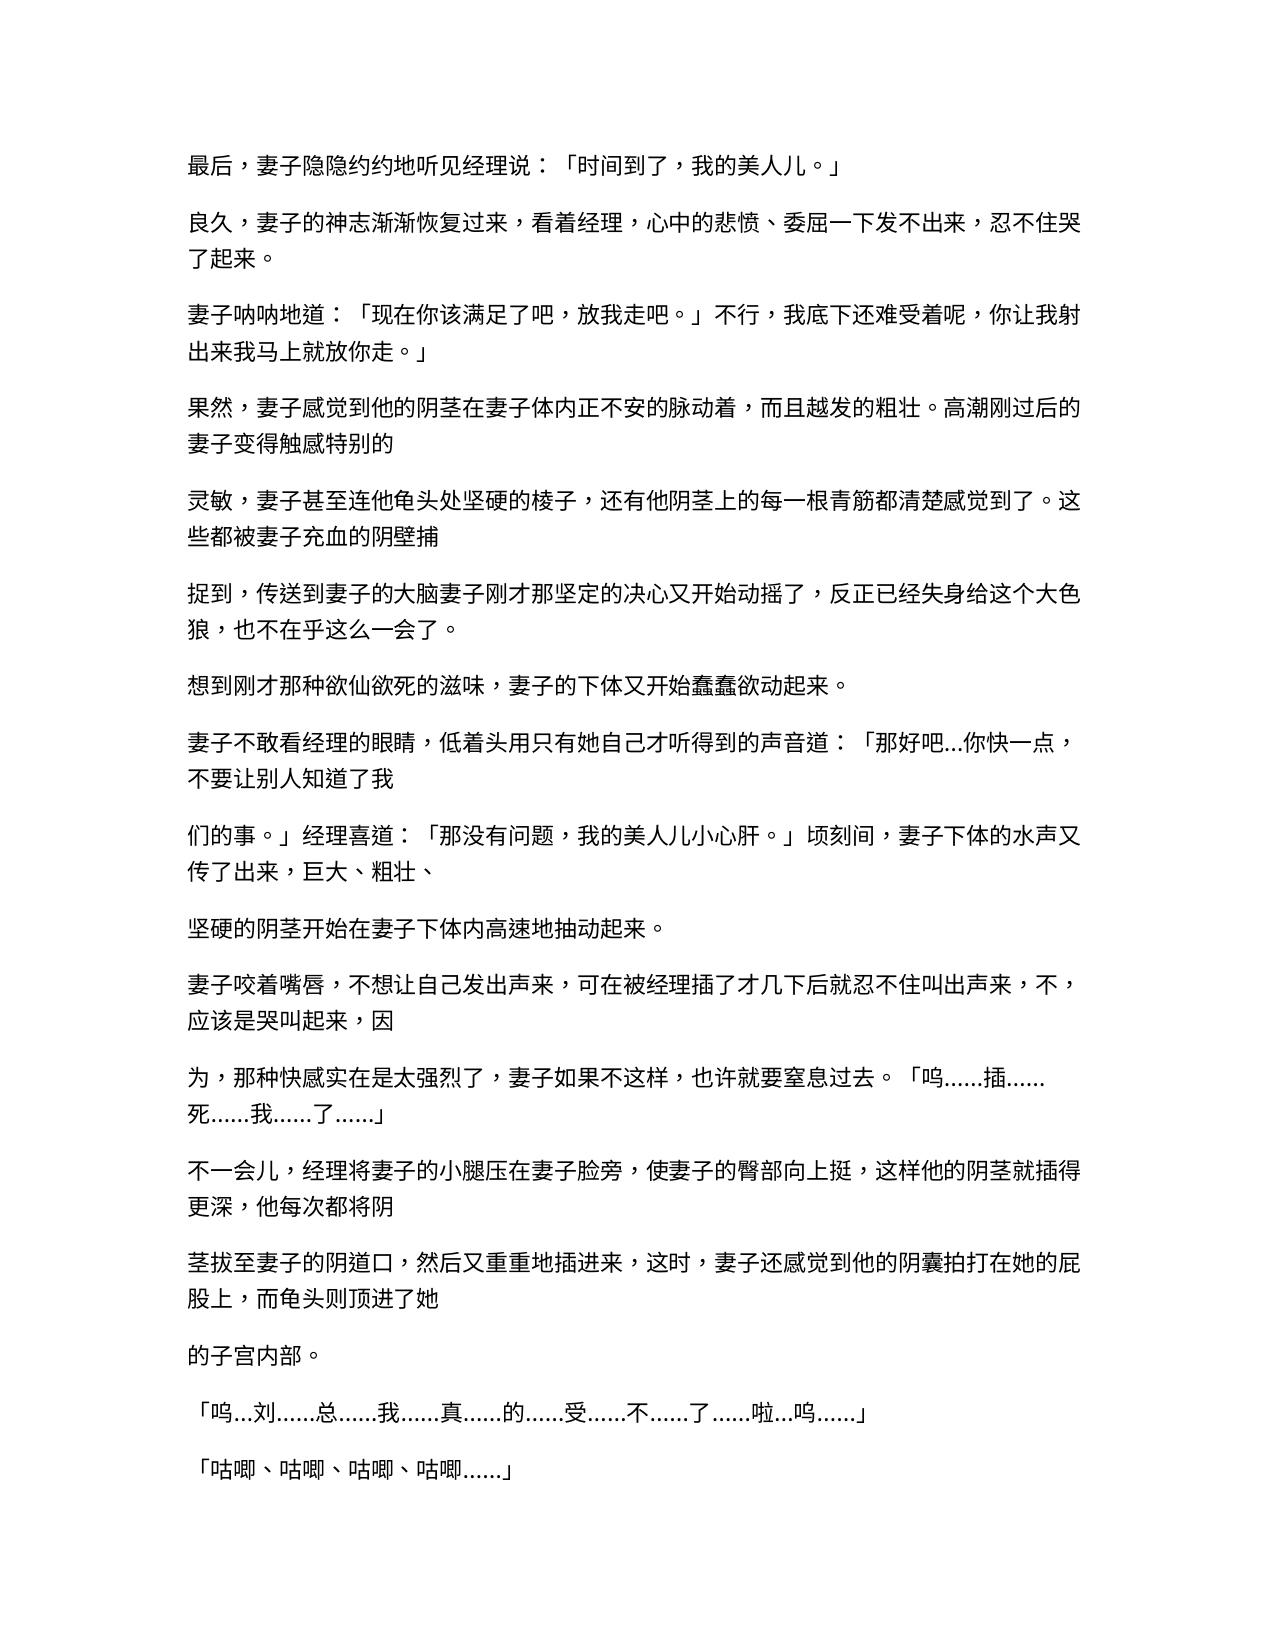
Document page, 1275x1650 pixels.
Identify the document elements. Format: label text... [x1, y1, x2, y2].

text 妻子不敢看经理的眼睛，低着头用只有她自己才听得到的声音道：「那好吧…你快一点，不要让别人知道了我 [187, 727, 1087, 794]
text 灵敏，妻子甚至连他龟头处坚硬的棱子，还有他阴茎上的每一根青筋都清楚感觉到了。这些都被妻子充血的阴壁捕 [187, 485, 1087, 552]
text 的子宫内部。 [187, 1340, 1087, 1371]
text 们的事。」经理喜道：「那没有问题，我的美人儿小心肝。」顷刻间，妻子下体的水声又传了出来，巨大、粗壮、 [187, 820, 1087, 887]
text 想到刚才那种欲仙欲死的滋味，妻子的下体又开始蠢蠢欲动起来。 [187, 670, 1087, 702]
text 妻子呐呐地道：「现在你该满足了吧，放我走吧。」不行，我底下还难受着呢，你让我射出来我马上就放你走。」 [187, 299, 1087, 367]
text 不一会儿，经理将妻子的小腿压在妻子脸旁，使妻子的臀部向上挺，这样他的阴茎就插得更深，他每次都将阴 [187, 1155, 1087, 1222]
text 捉到，传送到妻子的大脑妻子刚才那坚定的决心又开始动摇了，反正已经失身给这个大色狼，也不在乎这么一会了。 [187, 578, 1087, 645]
text 妻子咬着嘴唇，不想让自己发出声来，可在被经理插了才几下后就忍不住叫出声来，不，应该是哭叫起来，因 [187, 969, 1087, 1036]
text 良久，妻子的神志渐渐恢复过来，看着经理，心中的悲愤、委屈一下发不出来，忍不住哭了起来。 [187, 207, 1087, 274]
text 茎拔至妻子的阴道口，然后又重重地插进来，这时，妻子还感觉到他的阴囊拍打在她的屁股上，而龟头则顶进了她 [187, 1247, 1087, 1314]
text 「咕唧、咕唧、咕唧、咕唧……」 [187, 1454, 1087, 1485]
text 坚硬的阴茎开始在妻子下体内高速地抽动起来。 [187, 912, 1087, 944]
text 「呜…刘……总……我……真……的……受……不……了……啦…呜……」 [187, 1397, 1087, 1428]
text 最后，妻子隐隐约约地听见经理说：「时间到了，我的美人儿。」 [187, 150, 1087, 181]
text 果然，妻子感觉到他的阴茎在妻子体内正不安的脉动着，而且越发的粗壮。高潮刚过后的妻子变得触感特别的 [187, 392, 1087, 459]
text 为，那种快感实在是太强烈了，妻子如果不这样，也许就要窒息过去。「呜……插……死……我……了……」 [187, 1062, 1087, 1129]
